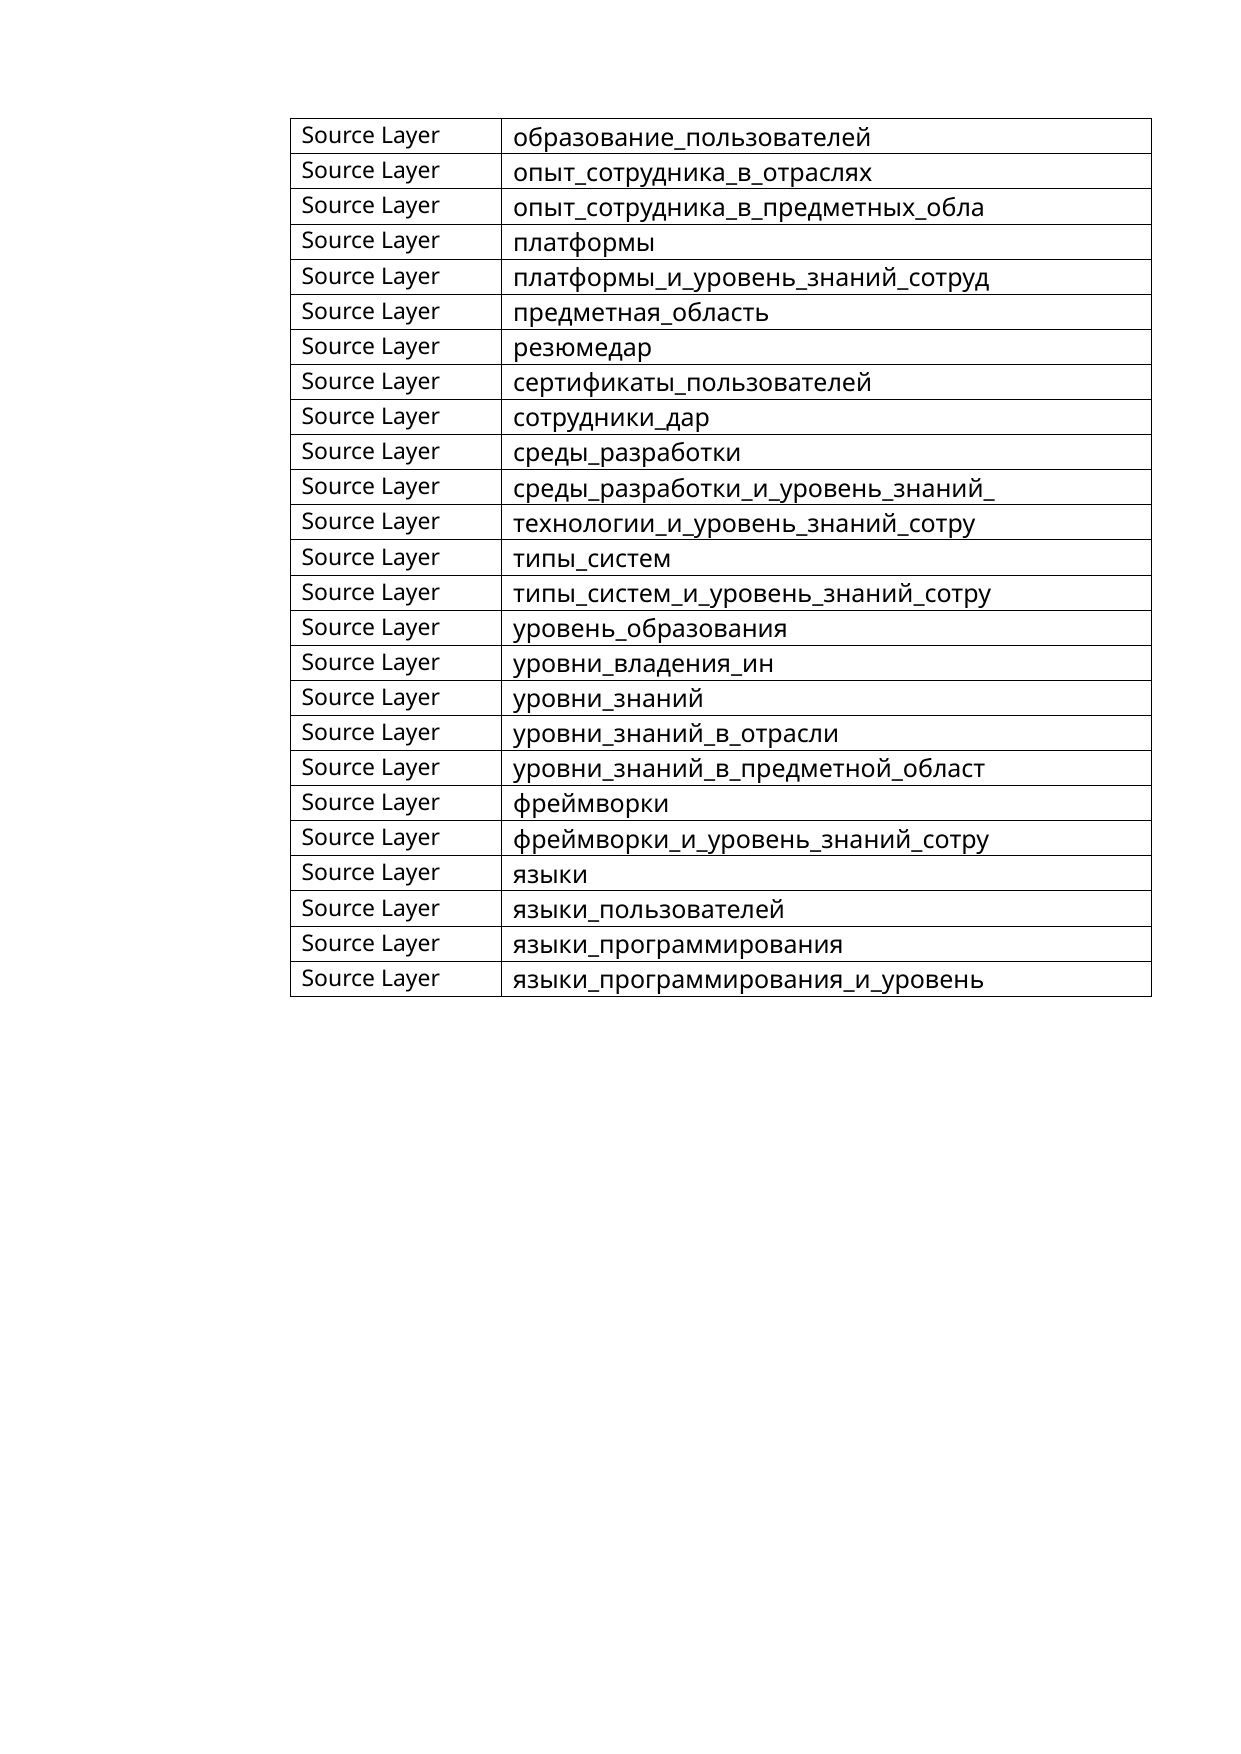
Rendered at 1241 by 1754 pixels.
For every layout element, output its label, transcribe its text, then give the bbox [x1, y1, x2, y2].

table_cell сотрудники_дар [502, 400, 1151, 434]
table_cell Source Layer [291, 927, 501, 961]
table_cell Source Layer [291, 576, 501, 609]
table_cell Source Layer [291, 470, 501, 504]
table_cell Source Layer [291, 330, 501, 364]
table_cell уровни_владения_ин [502, 646, 1151, 680]
table_cell уровни_знаний [502, 681, 1151, 715]
table_cell типы_систем [502, 540, 1151, 574]
table_cell уровень_образования [502, 611, 1151, 645]
table_cell Source Layer [291, 189, 501, 223]
table_cell Source Layer [291, 962, 501, 996]
table_cell Source Layer [291, 435, 501, 469]
table_cell Source Layer [291, 786, 501, 820]
table_cell Source Layer [291, 260, 501, 294]
table_cell образование_пользователей [502, 119, 1151, 153]
table_cell Source Layer [291, 751, 501, 785]
table_cell Source Layer [291, 716, 501, 750]
table_cell языки_программирования_и_уровень [502, 962, 1151, 996]
table_cell типы_систем_и_уровень_знаний_сотру [502, 576, 1151, 609]
table_cell опыт_сотрудника_в_отраслях [502, 154, 1151, 188]
table_cell уровни_знаний_в_предметной_област [502, 751, 1151, 785]
table_cell технологии_и_уровень_знаний_сотру [502, 505, 1151, 539]
table_cell Source Layer [291, 821, 501, 855]
table_cell предметная_область [502, 295, 1151, 329]
table_cell Source Layer [291, 225, 501, 258]
table_cell платформы [502, 225, 1151, 258]
table_cell резюмедар [502, 330, 1151, 364]
table_cell фреймворки_и_уровень_знаний_сотру [502, 821, 1151, 855]
table_cell Source Layer [291, 154, 501, 188]
table_cell Source Layer [291, 295, 501, 329]
table_cell Source Layer [291, 119, 501, 153]
table_cell Source Layer [291, 856, 501, 890]
table_cell опыт_сотрудника_в_предметных_обла [502, 189, 1151, 223]
table_cell языки [502, 856, 1151, 890]
table_cell сертификаты_пользователей [502, 365, 1151, 399]
table_cell среды_разработки [502, 435, 1151, 469]
table_cell среды_разработки_и_уровень_знаний_ [502, 470, 1151, 504]
table_cell Source Layer [291, 505, 501, 539]
table_cell Source Layer [291, 400, 501, 434]
table_cell Source Layer [291, 891, 501, 926]
table_cell фреймворки [502, 786, 1151, 820]
table_cell языки_программирования [502, 927, 1151, 961]
table_cell Source Layer [291, 611, 501, 645]
table_cell платформы_и_уровень_знаний_сотруд [502, 260, 1151, 294]
table_cell Source Layer [291, 365, 501, 399]
table_cell Source Layer [291, 681, 501, 715]
table_cell уровни_знаний_в_отрасли [502, 716, 1151, 750]
table_cell Source Layer [291, 646, 501, 680]
table_cell Source Layer [291, 540, 501, 574]
table_cell языки_пользователей [502, 891, 1151, 926]
